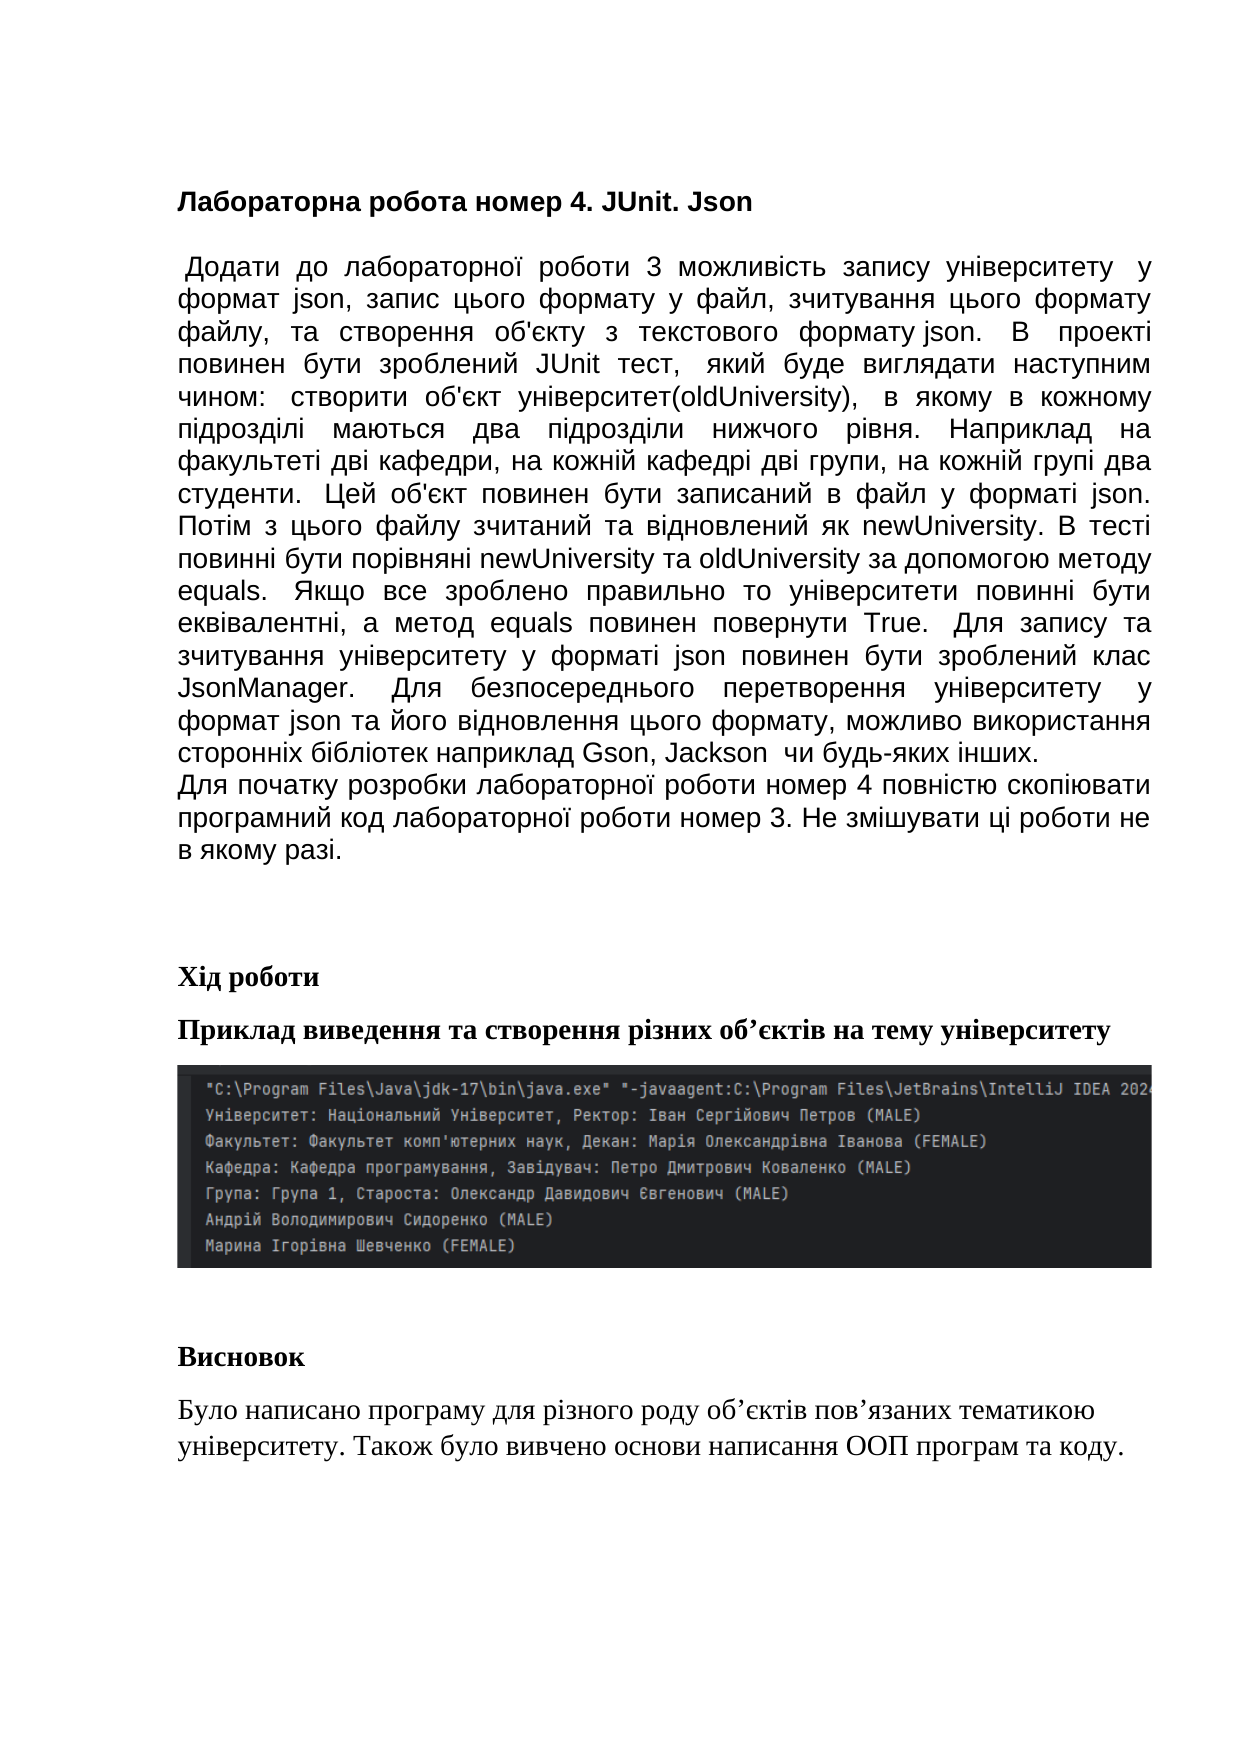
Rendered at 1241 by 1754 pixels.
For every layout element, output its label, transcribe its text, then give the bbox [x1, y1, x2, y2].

text Приклад виведення та створення різних об’єктів на тему університету [177, 1012, 1152, 1046]
text Для початку розробки лабораторної роботи номер 4 повністю скопіювати програмний код лабораторної роботи номер 3. Не змішувати ці роботи не в якому разі. [177, 768, 1152, 866]
text Лабораторна робота номер 4. JUnit. Json [177, 185, 1152, 218]
picture [177, 1065, 1152, 1268]
text Додати до лабораторної роботи 3 можливість запису університету у формат json, запис цього формату у файл, зчитування цього формату файлу, та створення об'єкту з текстового формату json. В проекті повинен бути зроблений JUnit тест, який буде виглядати наступним чином: створити об'єкт університет(oldUniversity), в якому в кожному підрозділі маються два підрозділи нижчого рівня. Наприклад на факультеті дві кафедри, на кожній кафедрі дві групи, на кожній групі два студенти. Цей об'єкт повинен бути записаний в файл у форматі json. Потім з цього файлу зчитаний та відновлений як newUniversity. В тесті повинні бути порівняні newUniversity та oldUniversity за допомогою методу equals. Якщо все зроблено правильно то університети повинні бути еквівалентні, а метод equals повинен повернути True. Для запису та зчитування університету у форматі json повинен бути зроблений клас JsonManager. Для безпосереднього перетворення університету у формат json та його відновлення цього формату, можливо використання сторонніх бібліотек наприклад Gson, Jackson чи будь-яких інших. [177, 250, 1152, 768]
text Хід роботи [177, 959, 1152, 993]
text Висновок [177, 1339, 1152, 1373]
text Було написано програму для різного роду об’єктів пов’язаних тематикою університету. Також було вивчено основи написання ООП програм та коду. [177, 1392, 1152, 1462]
